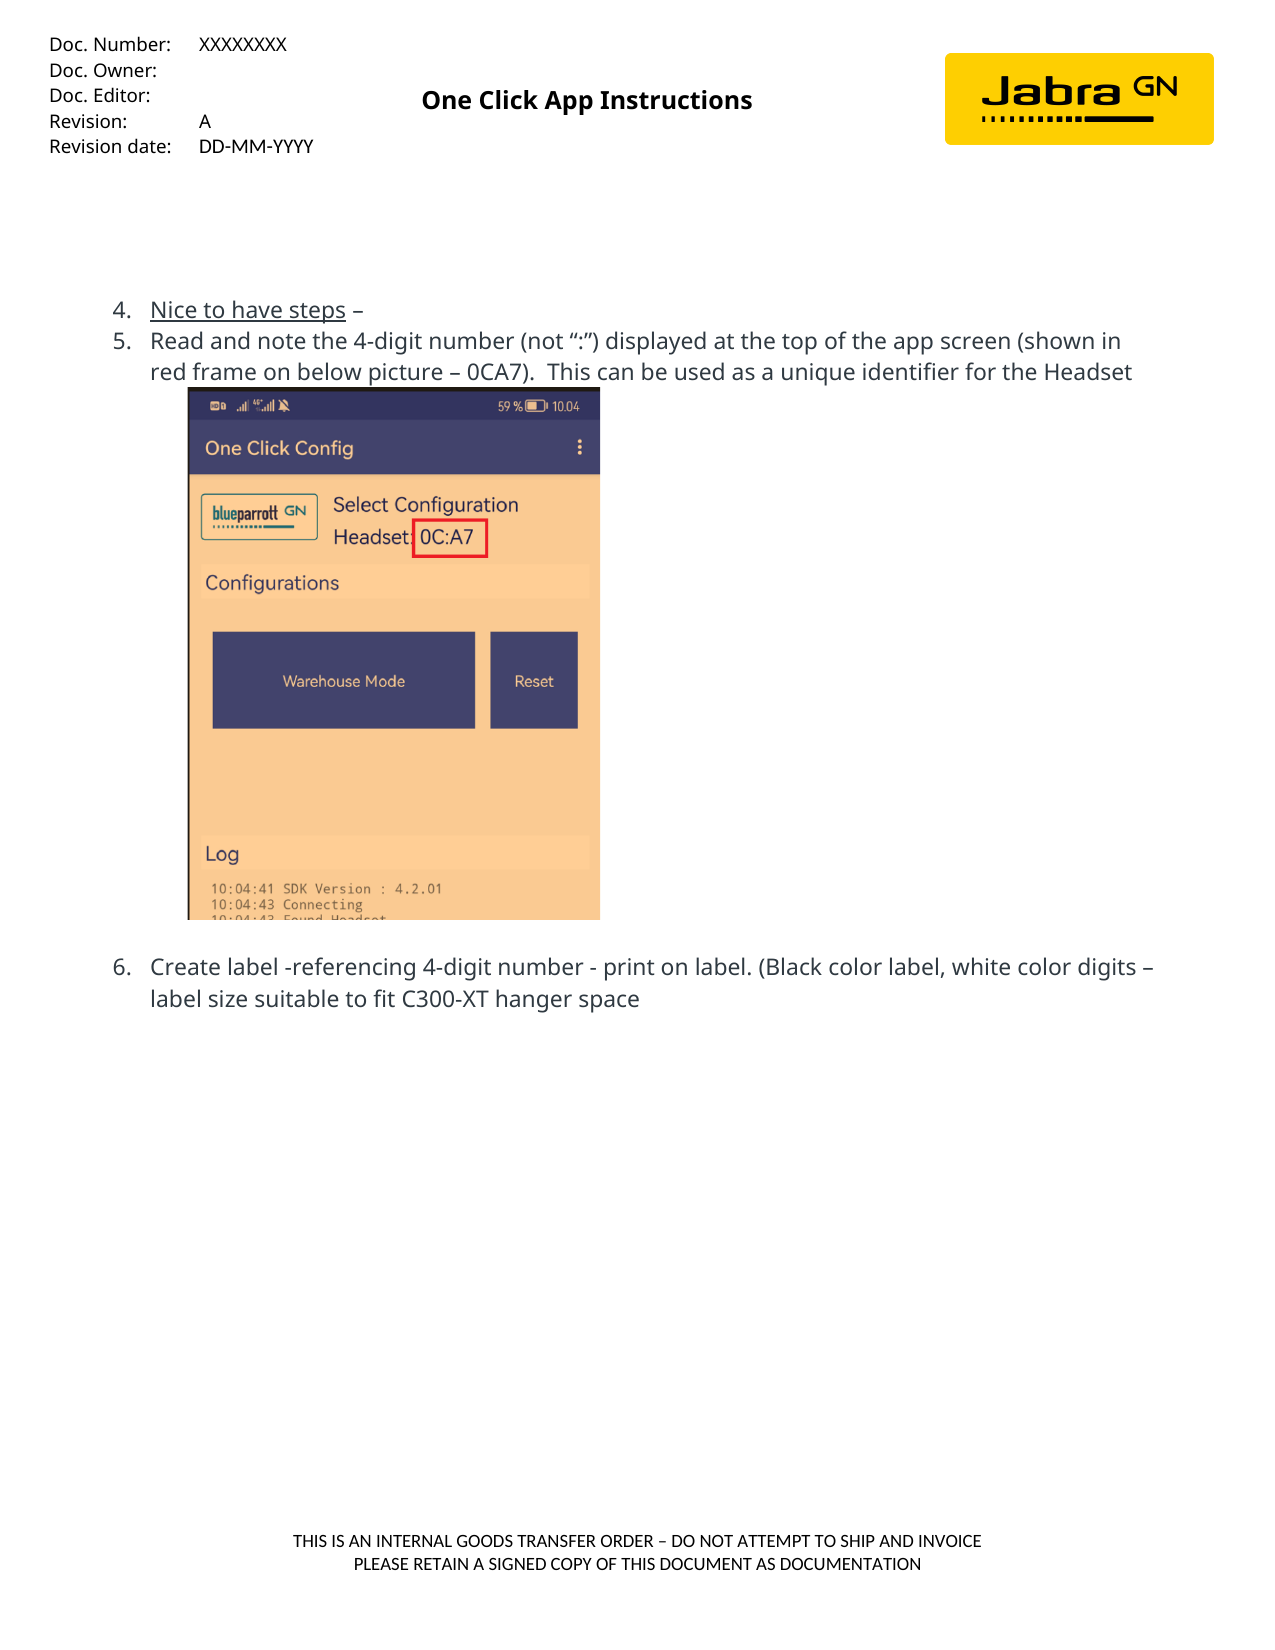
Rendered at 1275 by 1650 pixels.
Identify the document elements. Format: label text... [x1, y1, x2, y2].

picture [187, 387, 601, 920]
list Create label -referencing 4-digit number - print on label. (Black color label, white color digits – label size suitable to fit C300-XT hanger space [112, 951, 1162, 1014]
picture [945, 53, 1214, 145]
list Read and note the 4-digit number (not “:”) displayed at the top of the app screen (shown in red frame on below picture – 0CA7). This can be used as a unique identifier for the Headset [112, 325, 1162, 387]
list Nice to have steps – [112, 294, 1162, 325]
